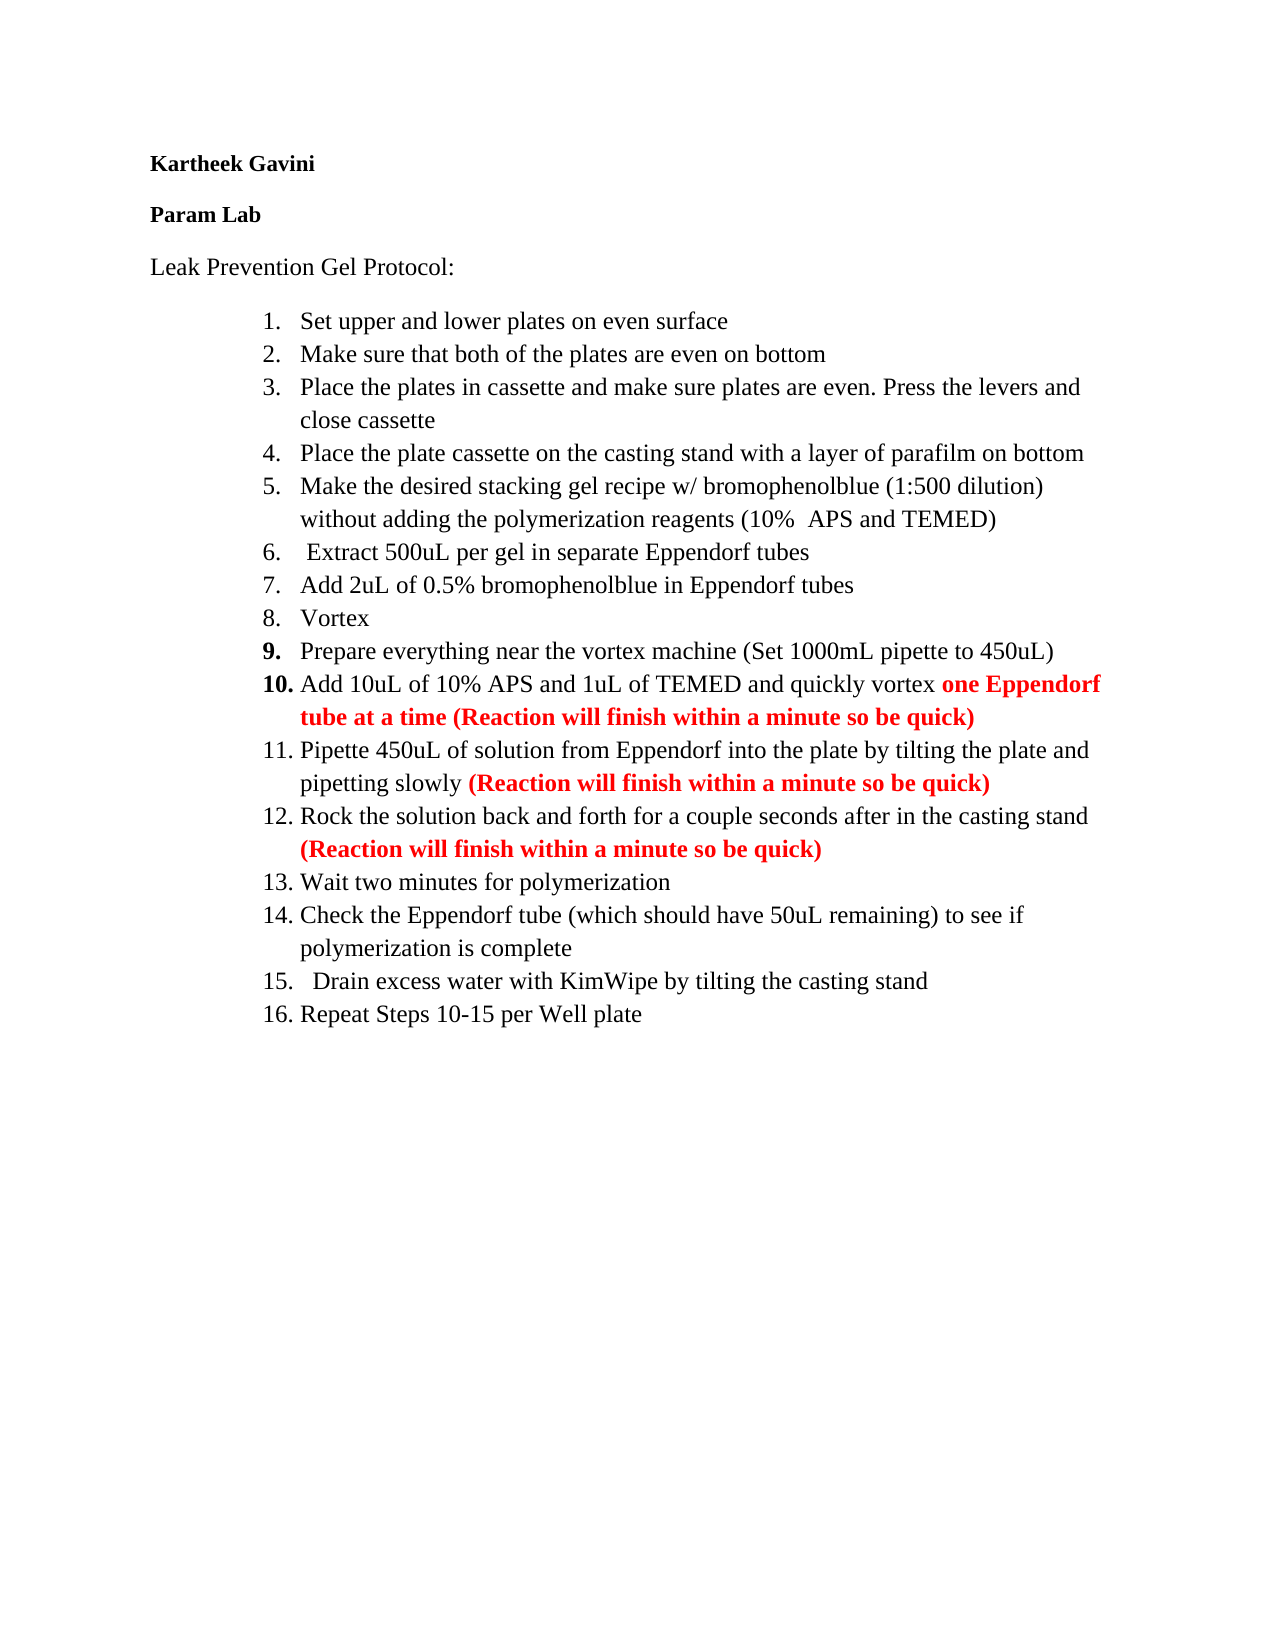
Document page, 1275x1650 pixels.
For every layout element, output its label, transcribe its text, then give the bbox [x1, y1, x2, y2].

list Add 2uL of 0.5% bromophenolblue in Eppendorf tubes [262, 570, 1125, 599]
list Place the plates in cassette and make sure plates are even. Press the levers and close cassette [262, 372, 1125, 434]
list Add 10uL of 10% APS and 1uL of TEMED and quickly vortex one Eppendorf tube at a time (Reaction will finish within a minute so be quick) [262, 669, 1125, 731]
list Wait two minutes for polymerization [262, 867, 1125, 896]
list Set upper and lower plates on even surface [262, 306, 1125, 335]
text Param Lab [150, 201, 1125, 227]
list Extract 500uL per gel in separate Eppendorf tubes [262, 537, 1125, 566]
list Rock the solution back and forth for a couple seconds after in the casting stand (Reaction will finish within a minute so be quick) [262, 801, 1125, 863]
list Repeat Steps 10-15 per Well plate [262, 999, 1125, 1028]
text Kartheek Gavini [150, 150, 1125, 176]
list Prepare everything near the vortex machine (Set 1000mL pipette to 450uL) [262, 636, 1125, 665]
list Vortex [262, 603, 1125, 632]
list Make sure that both of the plates are even on bottom [262, 339, 1125, 368]
list Drain excess water with KimWipe by tilting the casting stand [262, 966, 1125, 995]
list Check the Eppendorf tube (which should have 50uL remaining) to see if polymerization is complete [262, 900, 1125, 962]
list Place the plate cassette on the casting stand with a layer of parafilm on bottom [262, 438, 1125, 467]
list Make the desired stacking gel recipe w/ bromophenolblue (1:500 dilution) without adding the polymerization reagents (10% APS and TEMED) [262, 471, 1125, 533]
list Pipette 450uL of solution from Eppendorf into the plate by tilting the plate and pipetting slowly (Reaction will finish within a minute so be quick) [262, 735, 1125, 797]
text Leak Prevention Gel Protocol: [150, 252, 1125, 281]
